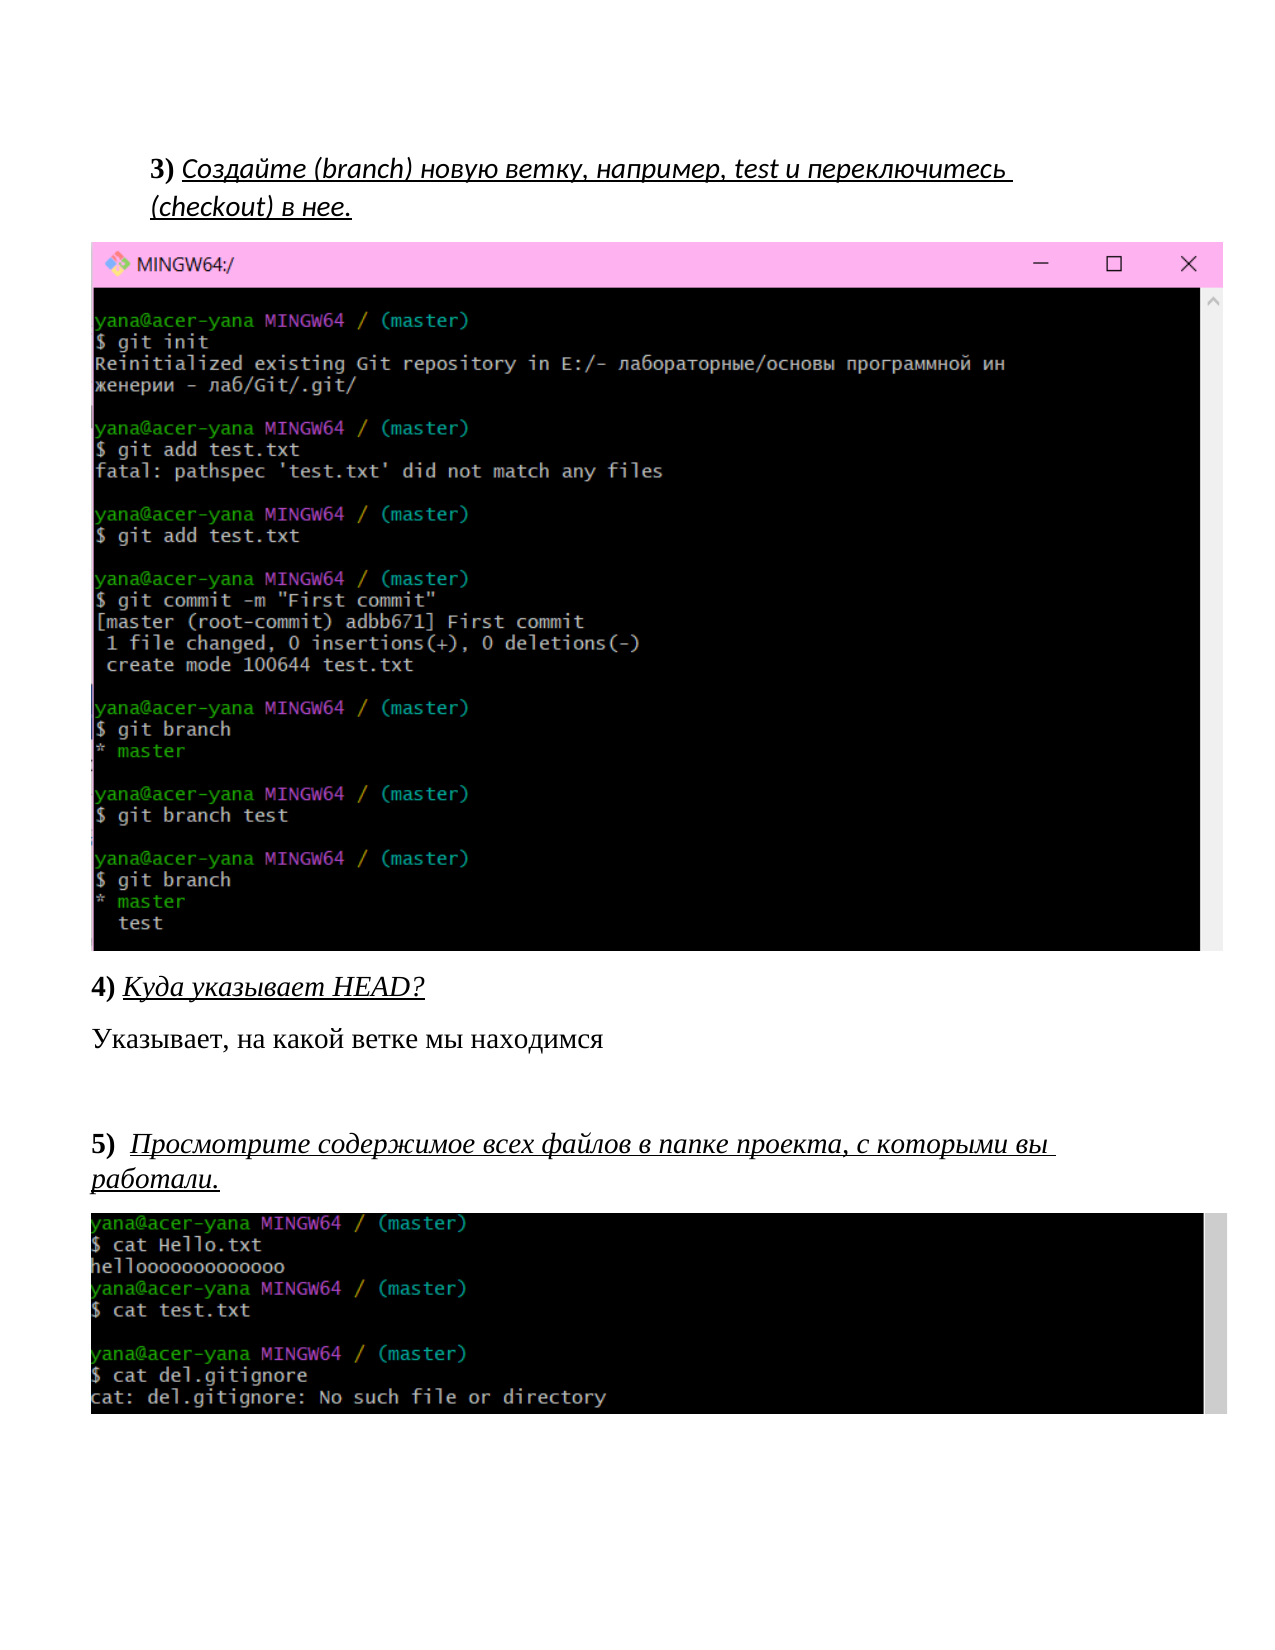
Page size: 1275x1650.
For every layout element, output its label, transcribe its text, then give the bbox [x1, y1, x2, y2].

text 3) Создайте (branch) новую ветку, например, test и переключитесь (checkout) в нее. [150, 150, 1096, 223]
text 5) Просмотрите содержимое всех файлов в папке проекта, с которыми вы работали. [91, 1126, 1096, 1195]
picture [91, 242, 1223, 951]
text Указывает, на какой ветке мы находимся [91, 1021, 1096, 1055]
text 4) Куда указывает HEAD? [91, 969, 1096, 1003]
picture [91, 1213, 1228, 1414]
